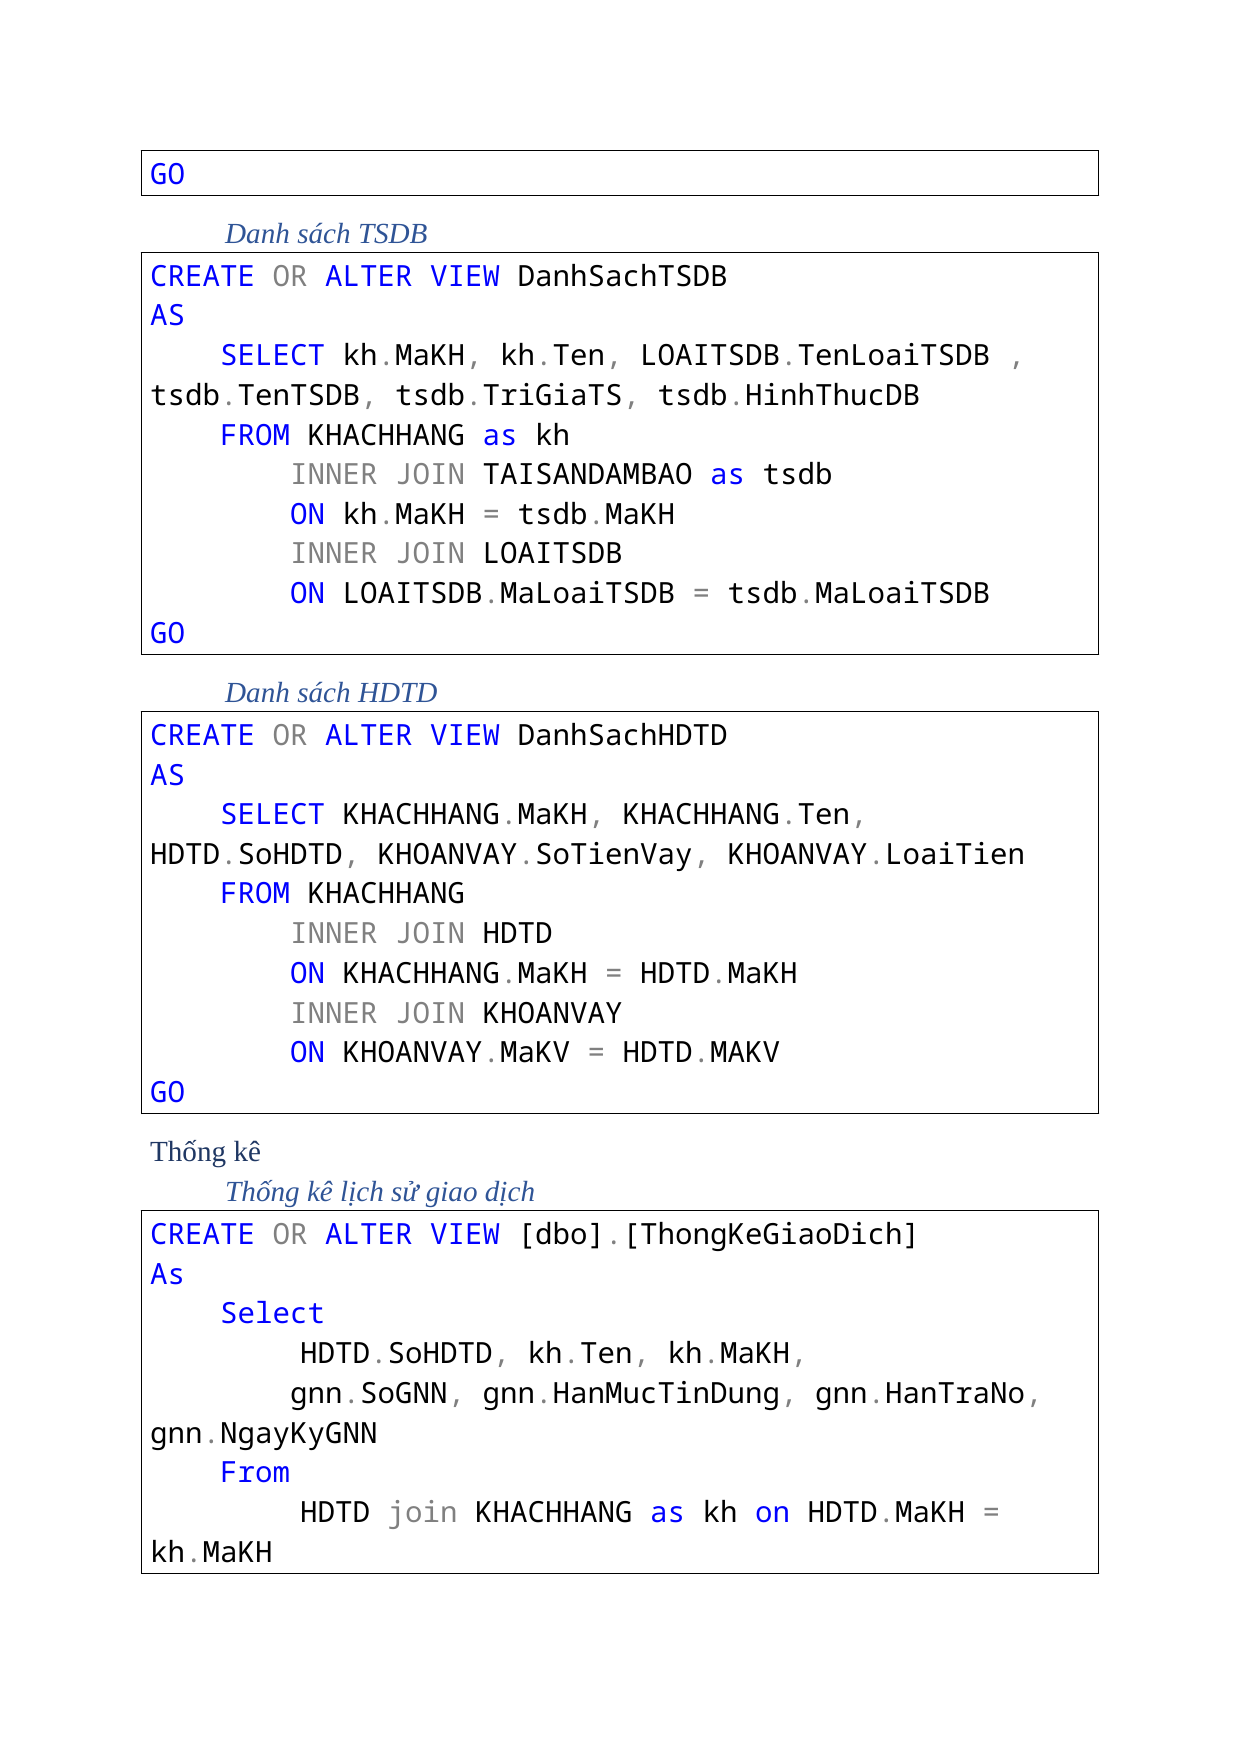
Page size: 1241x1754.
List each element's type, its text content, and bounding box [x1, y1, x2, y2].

text AS [150, 295, 1090, 334]
text FROM KHACHHANG as kh [150, 414, 1090, 453]
text INNER JOIN HDTD [150, 912, 1090, 952]
text FROM KHACHHANG [150, 873, 1090, 912]
subtitle Danh sách HDTD [150, 675, 1090, 708]
text SELECT kh.MaKH, kh.Ten, LOAITSDB.TenLoaiTSDB , tsdb.TenTSDB, tsdb.TriGiaTS, tsdb.HinhThucDB [150, 334, 1090, 414]
text INNER JOIN LOAITSDB [150, 533, 1090, 572]
text ON kh.MaKH = tsdb.MaKH [150, 493, 1090, 533]
text GO [142, 609, 1098, 654]
text ON LOAITSDB.MaLoaiTSDB = tsdb.MaLoaiTSDB [150, 572, 1090, 609]
text AS [150, 754, 1090, 793]
text From [150, 1452, 1090, 1488]
text HDTD join KHACHHANG as kh on HDTD.MaKH = kh.MaKH [142, 1488, 1098, 1573]
text INNER JOIN TAISANDAMBAO as tsdb [150, 453, 1090, 493]
text CREATE OR ALTER VIEW DanhSachHDTD [142, 712, 1098, 754]
subtitle Danh sách TSDB [150, 216, 1090, 249]
text SELECT KHACHHANG.MaKH, KHACHHANG.Ten, HDTD.SoHDTD, KHOANVAY.SoTienVay, KHOANVAY.LoaiTien [150, 793, 1090, 873]
text Select [150, 1293, 1090, 1332]
text INNER JOIN KHOANVAY [150, 992, 1090, 1032]
subtitle Thống kê [150, 1134, 1090, 1167]
text CREATE OR ALTER VIEW [dbo].[ThongKeGiaoDich] [142, 1211, 1098, 1253]
text gnn.SoGNN, gnn.HanMucTinDung, gnn.HanTraNo, gnn.NgayKyGNN [150, 1372, 1090, 1452]
text GO [142, 1068, 1098, 1113]
text ON KHOANVAY.MaKV = HDTD.MAKV [150, 1032, 1090, 1068]
text ON KHACHHANG.MaKH = HDTD.MaKH [150, 952, 1090, 992]
text As [150, 1253, 1090, 1293]
text GO [142, 151, 1098, 195]
text HDTD.SoHDTD, kh.Ten, kh.MaKH, [150, 1332, 1090, 1372]
text CREATE OR ALTER VIEW DanhSachTSDB [142, 253, 1098, 295]
subtitle Thống kê lịch sử giao dịch [150, 1174, 1090, 1208]
